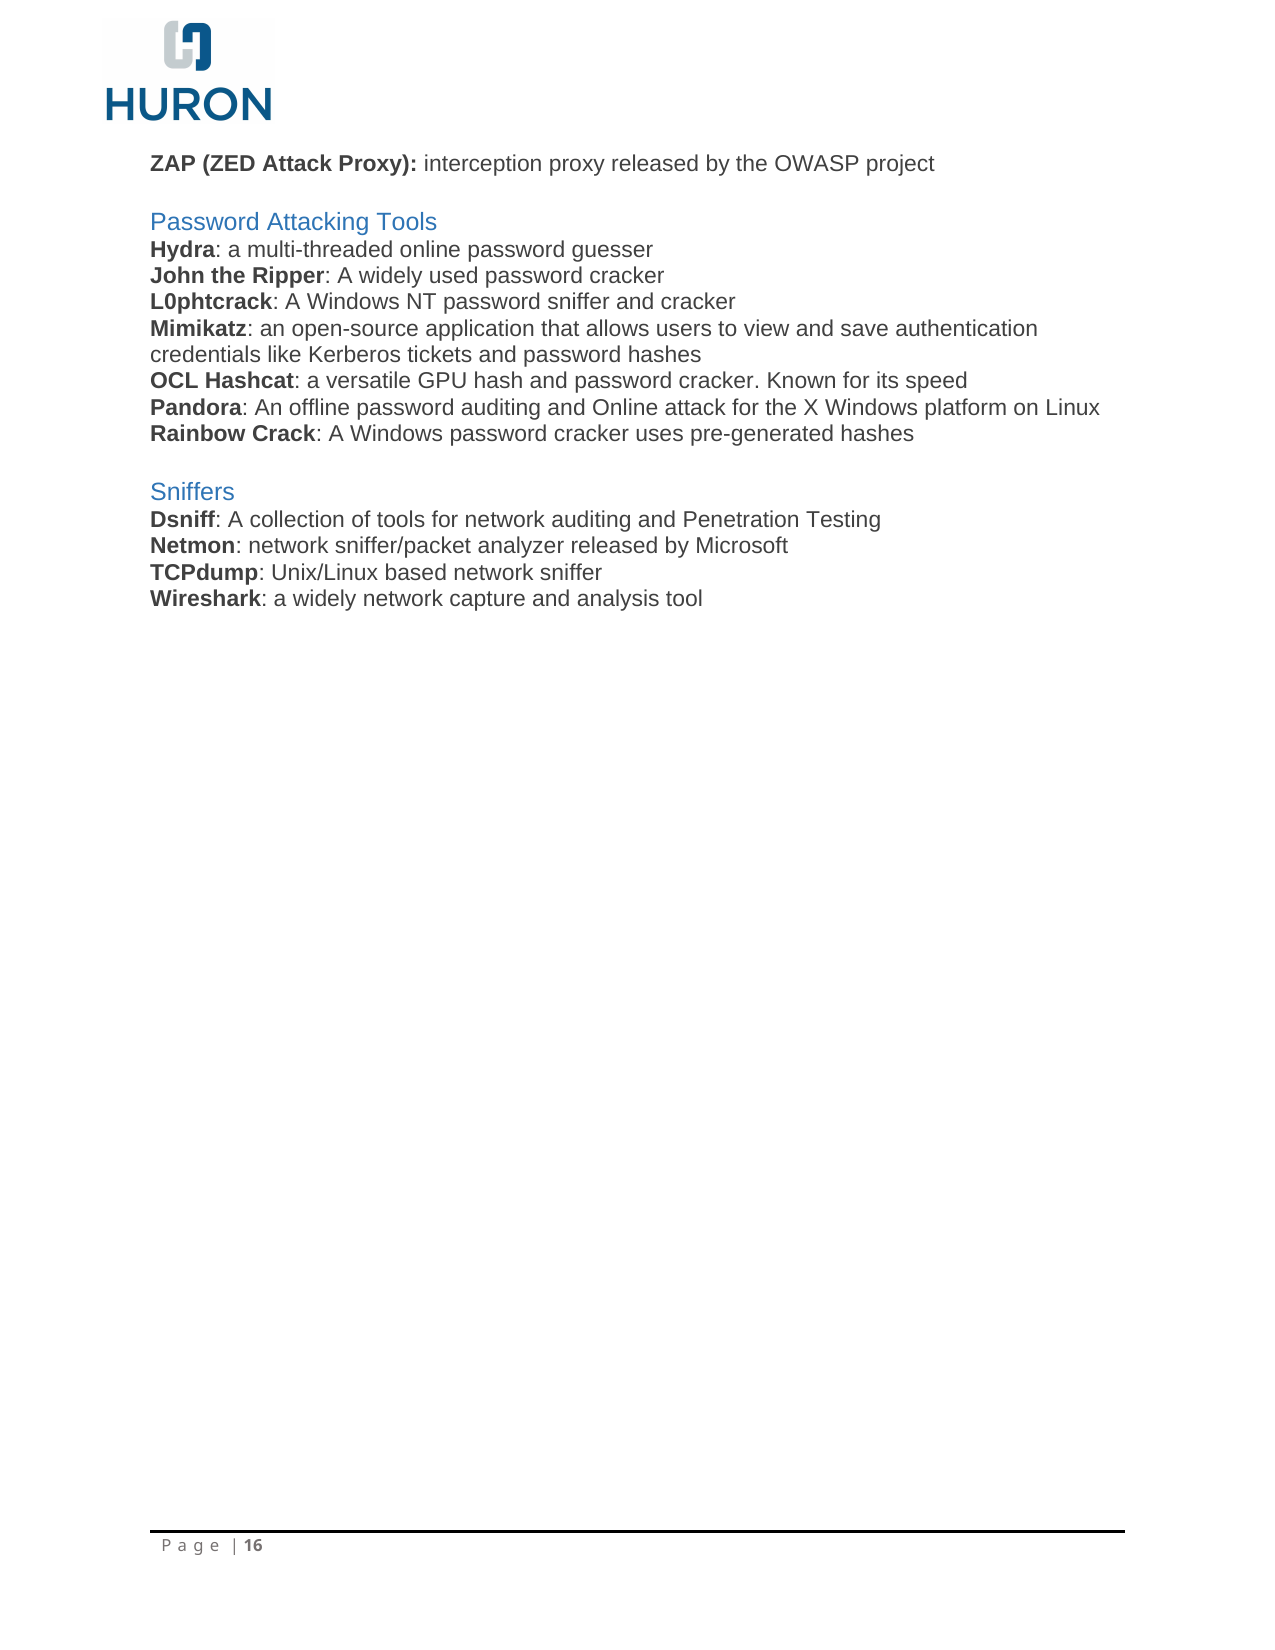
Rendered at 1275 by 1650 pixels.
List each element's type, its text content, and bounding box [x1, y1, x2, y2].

subtitle Sniffers [150, 477, 1125, 506]
text Wireshark: a widely network capture and analysis tool [150, 585, 1125, 611]
text Pandora: An offline password auditing and Online attack for the X Windows platform on Linux [150, 394, 1125, 420]
text Dsniff: A collection of tools for network auditing and Penetration Testing [150, 506, 1125, 532]
text Hydra: a multi-threaded online password guesser [150, 236, 1125, 262]
text ZAP (ZED Attack Proxy): interception proxy released by the OWASP project [150, 150, 1125, 176]
picture [102, 18, 275, 124]
text Rainbow Crack: A Windows password cracker uses pre-generated hashes [150, 420, 1125, 446]
text TCPdump: Unix/Linux based network sniffer [150, 558, 1125, 585]
text John the Ripper: A widely used password cracker [150, 262, 1125, 288]
text Netmon: network sniffer/packet analyzer released by Microsoft [150, 532, 1125, 558]
text Mimikatz: an open-source application that allows users to view and save authentication credentials like Kerberos tickets and password hashes [150, 315, 1125, 367]
text OCL Hashcat: a versatile GPU hash and password cracker. Known for its speed [150, 367, 1125, 394]
subtitle Password Attacking Tools [150, 207, 1125, 236]
text L0phtcrack: A Windows NT password sniffer and cracker [150, 288, 1125, 315]
